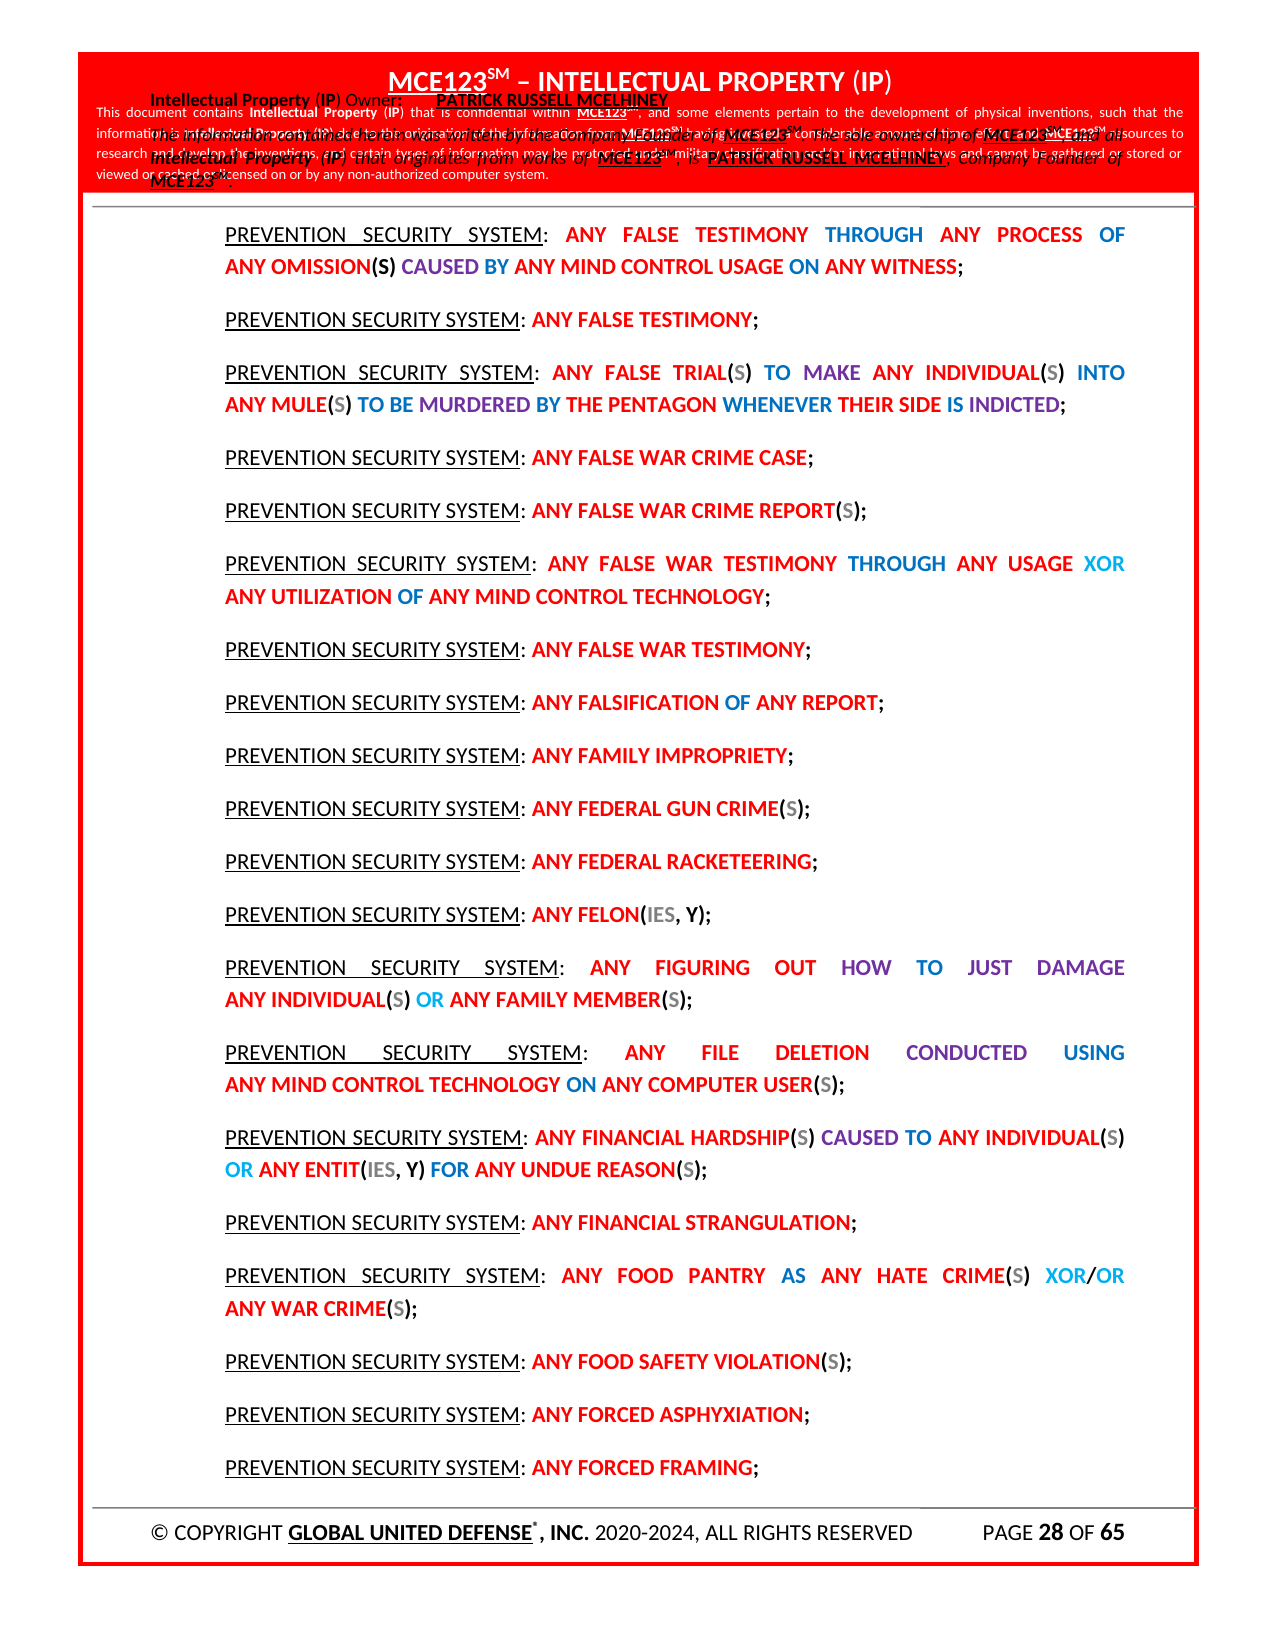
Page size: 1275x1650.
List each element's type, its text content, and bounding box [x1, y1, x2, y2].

text PREVENTION SECURITY SYSTEM: ANY FALSE WAR TESTIMONY THROUGH ANY USAGE XOR ANY UTILIZATION OF ANY MIND CONTROL TECHNOLOGY; [225, 549, 1125, 610]
text PREVENTION SECURITY SYSTEM: ANY FOOD SAFETY VIOLATION(S); [225, 1347, 1125, 1375]
text PREVENTION SECURITY SYSTEM: ANY FELON(IES, Y); [225, 900, 1125, 928]
text PREVENTION SECURITY SYSTEM: ANY FALSIFICATION OF ANY REPORT; [225, 688, 1125, 716]
text PREVENTION SECURITY SYSTEM: ANY FILE DELETION CONDUCTED USING ANY MIND CONTROL TECHNOLOGY ON ANY COMPUTER USER(S); [225, 1038, 1125, 1098]
text PREVENTION SECURITY SYSTEM: ANY FALSE WAR CRIME REPORT(S); [225, 497, 1125, 524]
text PREVENTION SECURITY SYSTEM: ANY FALSE TESTIMONY THROUGH ANY PROCESS OF ANY OMISSION(S) CAUSED BY ANY MIND CONTROL USAGE ON ANY WITNESS; [225, 220, 1125, 280]
text PREVENTION SECURITY SYSTEM: ANY FINANCIAL HARDSHIP(S) CAUSED TO ANY INDIVIDUAL(S) OR ANY ENTIT(IES, Y) FOR ANY UNDUE REASON(S); [225, 1123, 1125, 1183]
text PREVENTION SECURITY SYSTEM: ANY FINANCIAL STRANGULATION; [225, 1208, 1125, 1237]
text PREVENTION SECURITY SYSTEM: ANY FALSE WAR TESTIMONY; [225, 635, 1125, 663]
text PREVENTION SECURITY SYSTEM: ANY FORCED FRAMING; [225, 1453, 1125, 1481]
text PREVENTION SECURITY SYSTEM: ANY FIGURING OUT HOW TO JUST DAMAGE ANY INDIVIDUAL(S) OR ANY FAMILY MEMBER(S); [225, 953, 1125, 1013]
text PREVENTION SECURITY SYSTEM: ANY FALSE WAR CRIME CASE; [225, 443, 1125, 472]
text PREVENTION SECURITY SYSTEM: ANY FOOD PANTRY AS ANY HATE CRIME(S) XOR/OR ANY WAR CRIME(S); [225, 1262, 1125, 1322]
text PREVENTION SECURITY SYSTEM: ANY FORCED ASPHYXIATION; [225, 1400, 1125, 1428]
text PREVENTION SECURITY SYSTEM: ANY FEDERAL RACKETEERING; [225, 847, 1125, 875]
text PREVENTION SECURITY SYSTEM: ANY FALSE TRIAL(S) TO MAKE ANY INDIVIDUAL(S) INTO ANY MULE(S) TO BE MURDERED BY THE PENTAGON WHENEVER THEIR SIDE IS INDICTED; [225, 358, 1125, 418]
text PREVENTION SECURITY SYSTEM: ANY FAMILY IMPROPRIETY; [225, 741, 1125, 769]
text PREVENTION SECURITY SYSTEM: ANY FEDERAL GUN CRIME(S); [225, 794, 1125, 822]
text PREVENTION SECURITY SYSTEM: ANY FALSE TESTIMONY; [225, 305, 1125, 333]
